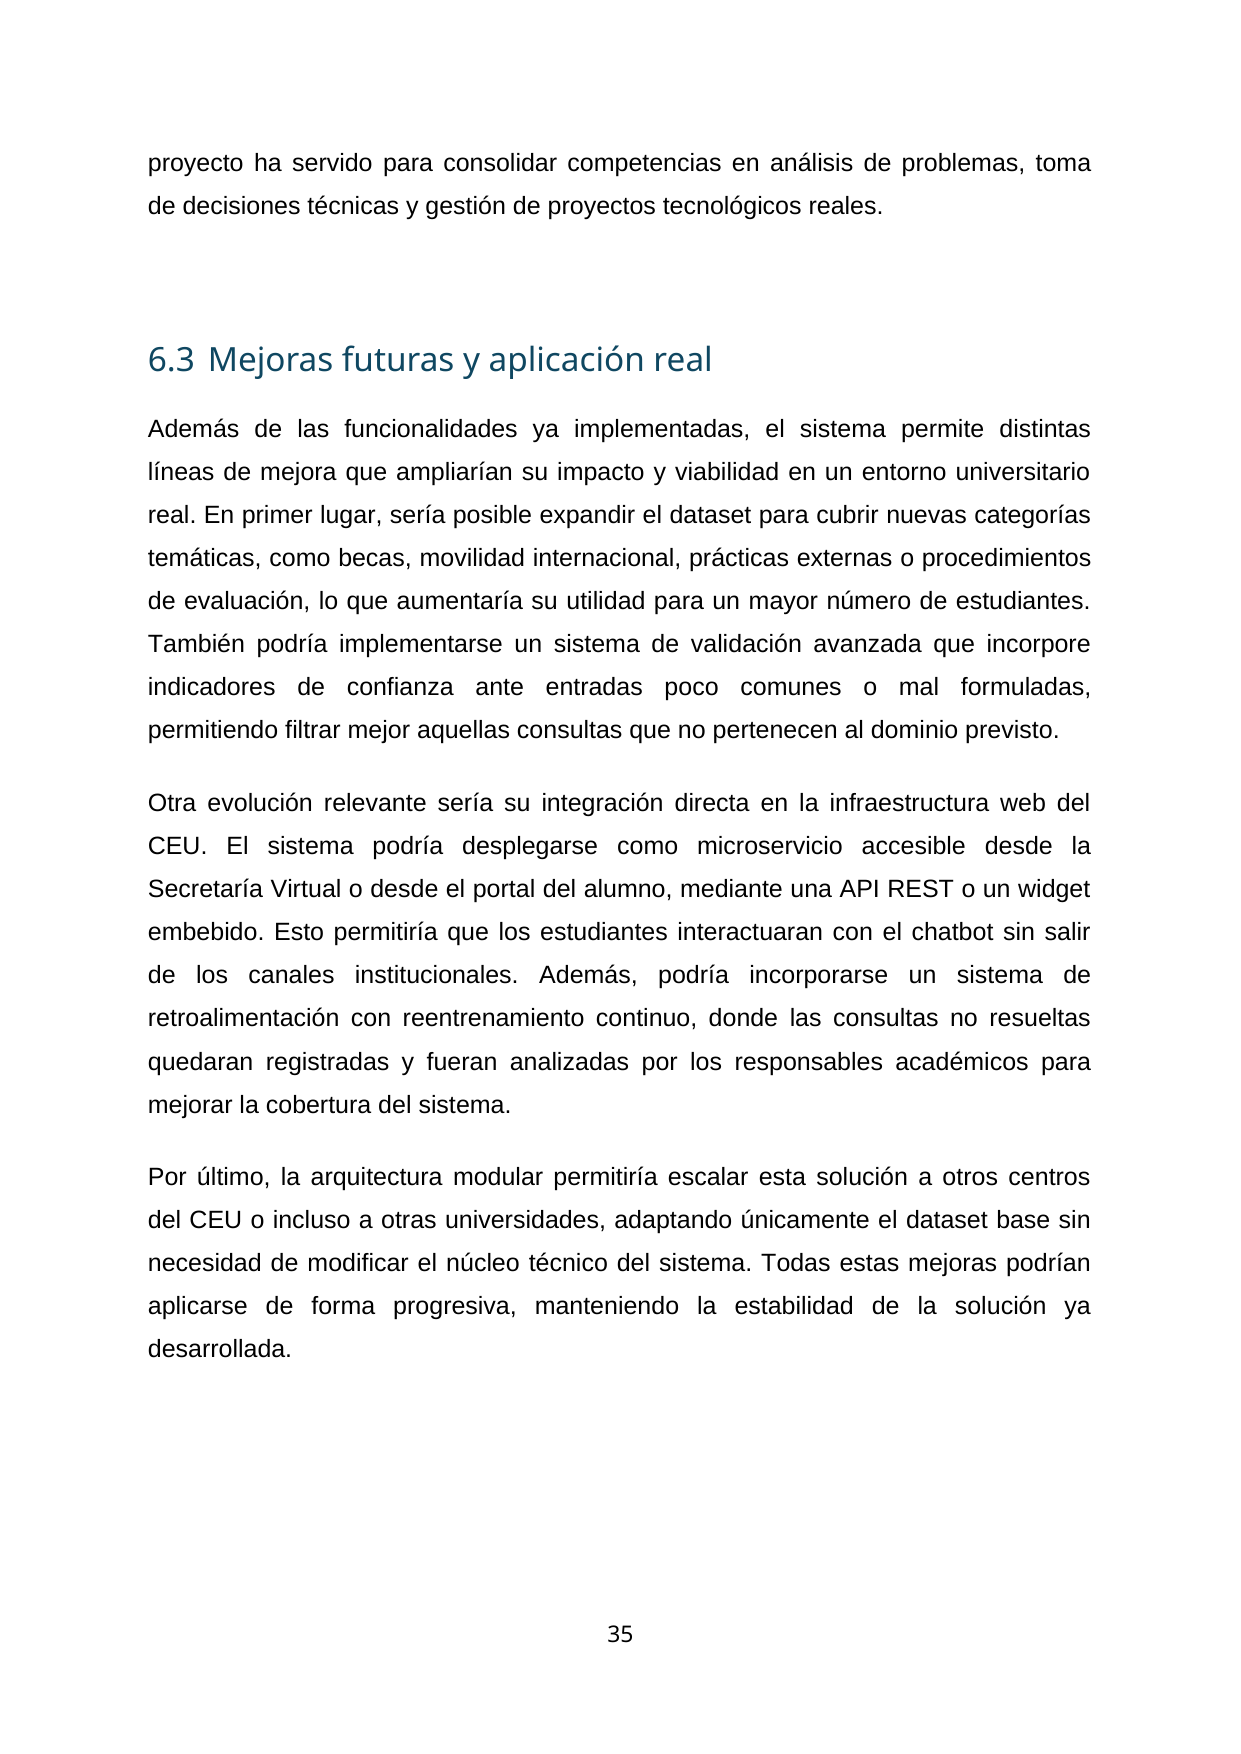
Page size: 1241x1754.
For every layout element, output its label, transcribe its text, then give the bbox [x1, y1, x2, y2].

text Otra evolución relevante sería su integración directa en la infraestructura web del CEU. El sistema podría desplegarse como microservicio accesible desde la Secretaría Virtual o desde el portal del alumno, mediante una API REST o un widget embebido. Esto permitiría que los estudiantes interactuaran con el chatbot sin salir de los canales institucionales. Además, podría incorporarse un sistema de retroalimentación con reentrenamiento continuo, donde las consultas no resueltas quedaran registradas y fueran analizadas por los responsables académicos para mejorar la cobertura del sistema. [148, 788, 1092, 1118]
text Por último, la arquitectura modular permitiría escalar esta solución a otros centros del CEU o incluso a otras universidades, adaptando únicamente el dataset base sin necesidad de modificar el núcleo técnico del sistema. Todas estas mejoras podrían aplicarse de forma progresiva, manteniendo la estabilidad de la solución ya desarrollada. [148, 1162, 1092, 1363]
text Además de las funcionalidades ya implementadas, el sistema permite distintas líneas de mejora que ampliarían su impacto y viabilidad en un entorno universitario real. En primer lugar, sería posible expandir el dataset para cubrir nuevas categorías temáticas, como becas, movilidad internacional, prácticas externas o procedimientos de evaluación, lo que aumentaría su utilidad para un mayor número de estudiantes. También podría implementarse un sistema de validación avanzada que incorpore indicadores de confianza ante entradas poco comunes o mal formuladas, permitiendo filtrar mejor aquellas consultas que no pertenecen al dominio previsto. [148, 413, 1092, 744]
subtitle Mejoras futuras y aplicación real [148, 335, 1092, 381]
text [148, 148, 1092, 219]
